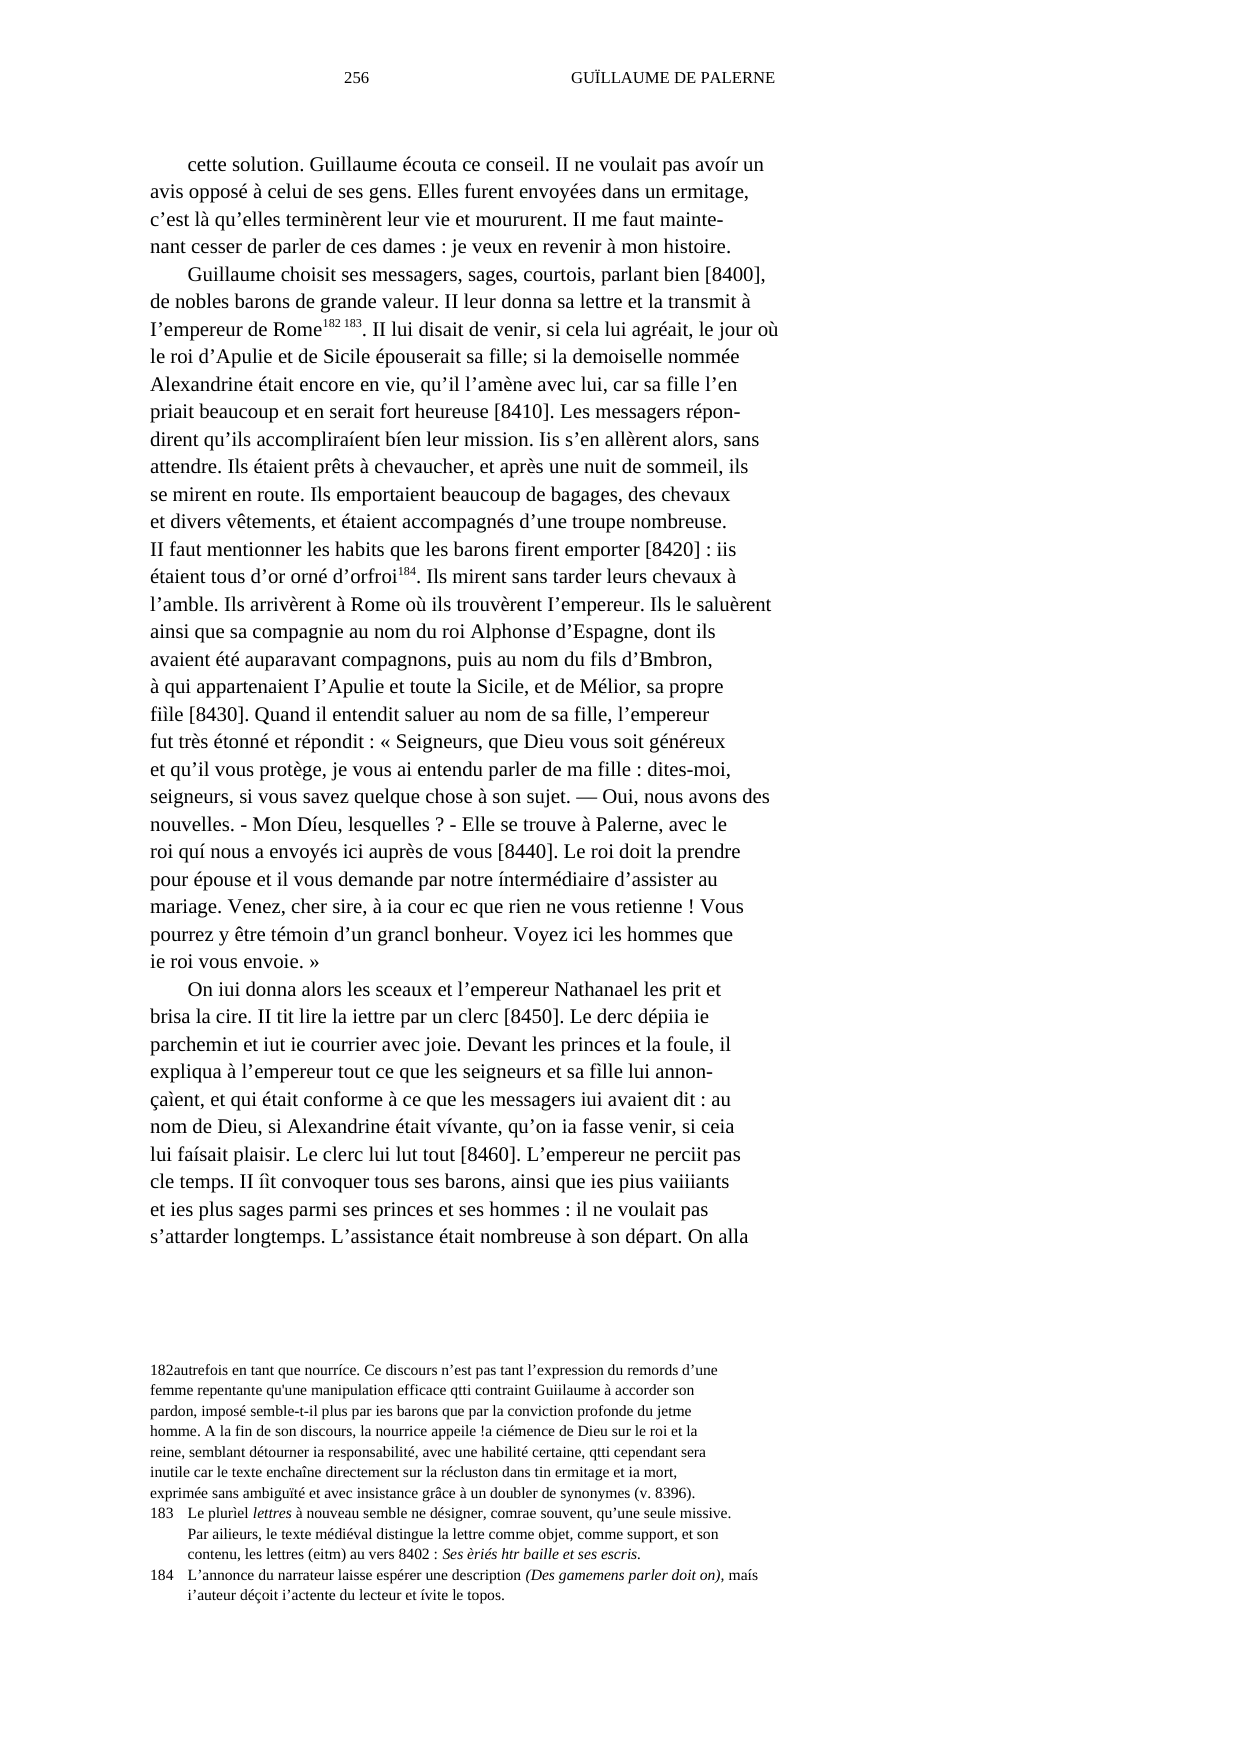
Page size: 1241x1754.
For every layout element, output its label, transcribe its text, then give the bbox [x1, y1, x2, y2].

text Guillaume choisit ses messagers, sages, courtois, parlant bien [8400], de nobles barons de grande valeur. II leur donna sa lettre et la transmit à I’empereur de Rome . II lui disait de venir, si cela lui agréait, le jour où le roi d’Apulie et de Sicile épouserait sa fille; si la demoiselle nommée Alexandrine était encore en vie, qu’il l’amène avec lui, car sa fille l’en priait beaucoup et en serait fort heureuse [8410]. Les messagers répon- dirent qu’ils accompliraíent bíen leur mission. Iis s’en allèrent alors, sans attendre. Ils étaient prêts à chevaucher, et après une nuit de sommeil, ils se mirent en route. Ils emportaient beaucoup de bagages, des chevaux et divers vêtements, et étaient accompagnés d’une troupe nombreuse. II faut mentionner les habits que les barons firent emporter [8420] : iis étaient tous d’or orné d’orfroi. Ils mirent sans tarder leurs chevaux à l’amble. Ils arrivèrent à Rome où ils trouvèrent I’empereur. Ils le saluèrent ainsi que sa compagnie au nom du roi Alphonse d’Espagne, dont ils avaient été auparavant compagnons, puis au nom du fils d’Bmbron, à qui appartenaient I’Apulie et toute la Sicile, et de Mélior, sa propre fiìle [8430]. Quand il entendit saluer au nom de sa fille, l’empereur fut très étonné et répondit : « Seigneurs, que Dieu vous soit généreux et qu’il vous protège, je vous ai entendu parler de ma fille : dites-moi, seigneurs, si vous savez quelque chose à son sujet. — Oui, nous avons des nouvelles. - Mon Díeu, lesquelles ? - Elle se trouve à Palerne, avec le roi quí nous a envoyés ici auprès de vous [8440]. Le roi doit la prendre pour épouse et il vous demande par notre íntermédiaire d’assister au mariage. Venez, cher sire, à ia cour ec que rien ne vous retienne ! Vous pourrez y être témoin d’un grancl bonheur. Voyez ici les hommes que ie roi vous envoie. » [150, 259, 1090, 974]
text cette solution. Guillaume écouta ce conseil. II ne voulait pas avoír un avis opposé à celui de ses gens. Elles furent envoyées dans un ermitage, c’est là qu’elles terminèrent leur vie et moururent. II me faut mainte- nant cesser de parler de ces dames : je veux en revenir à mon histoire. [150, 149, 1090, 259]
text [150, 974, 1090, 1249]
